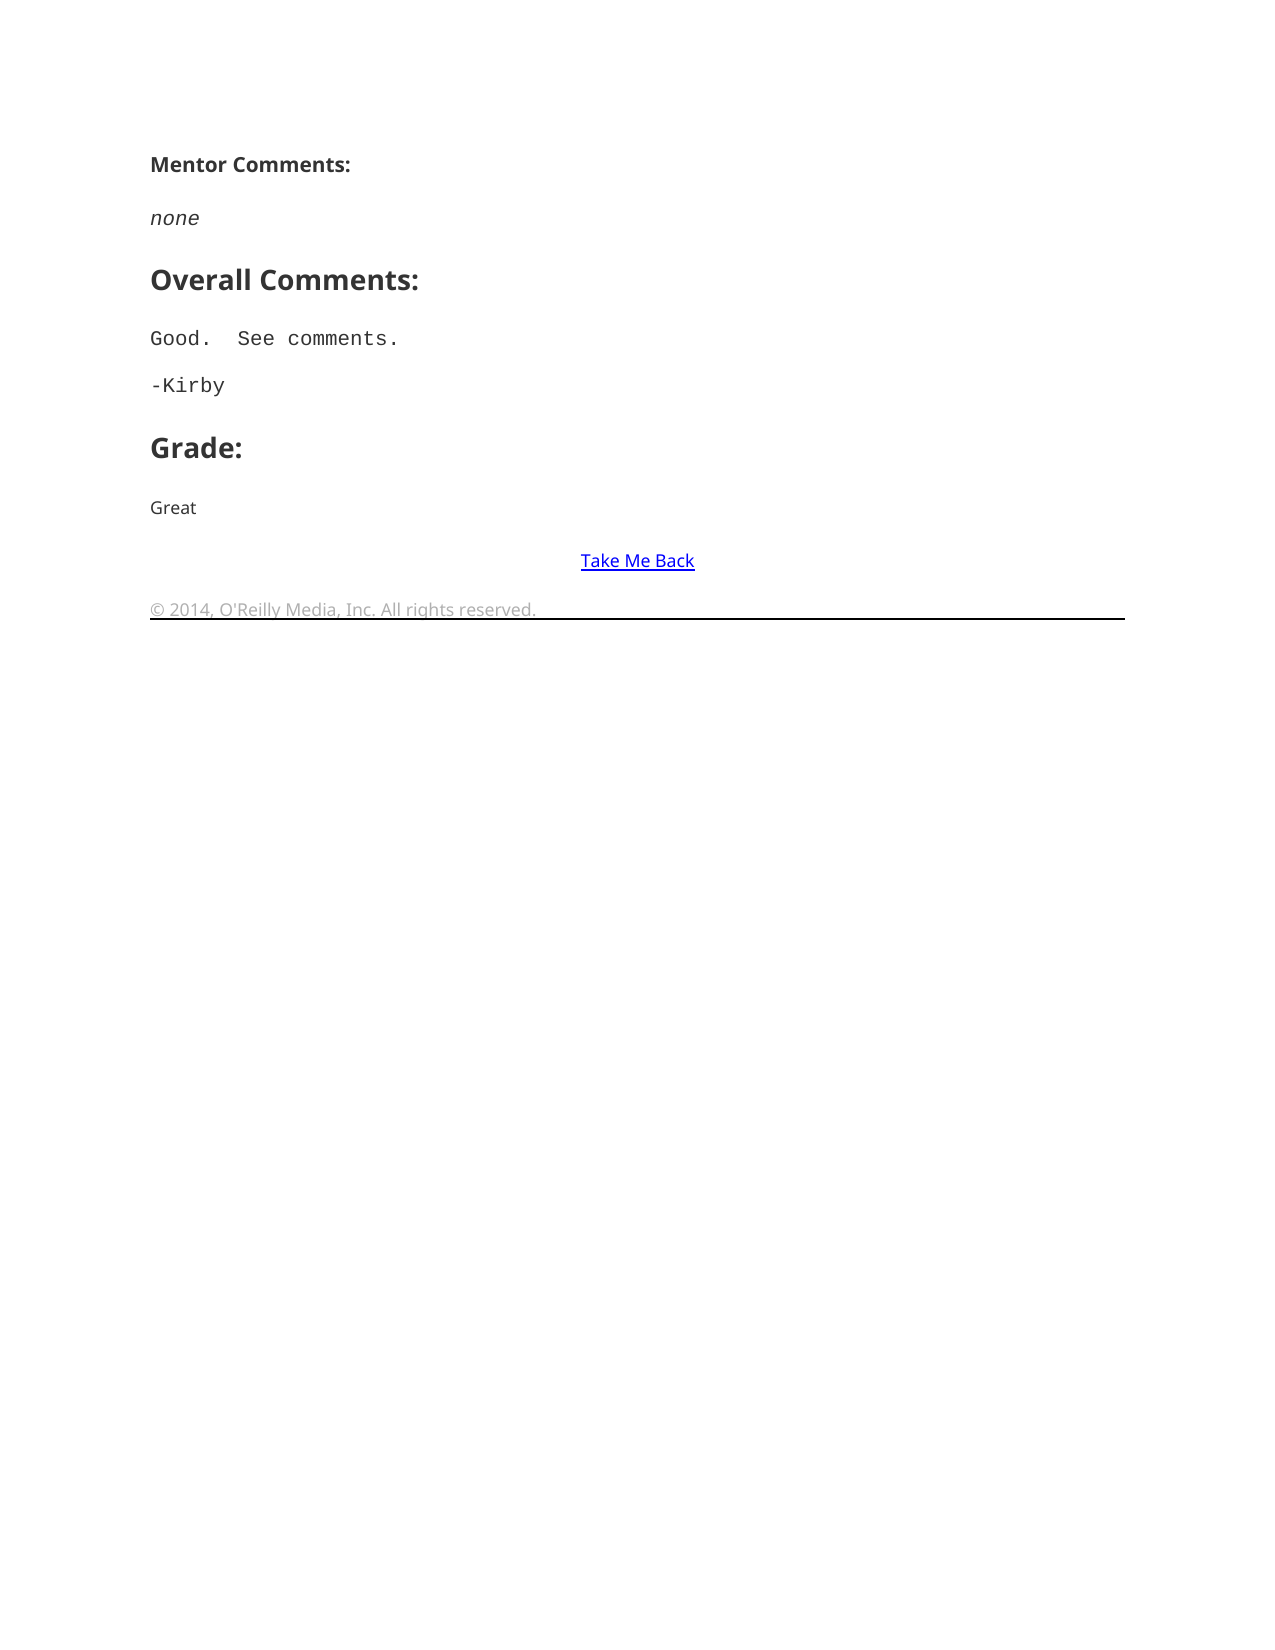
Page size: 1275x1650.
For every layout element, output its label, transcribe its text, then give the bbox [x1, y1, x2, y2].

subtitle Grade: [150, 428, 1125, 466]
subtitle Mentor Comments: [150, 150, 1125, 178]
text Good. See comments. [150, 328, 1125, 352]
text none [150, 208, 1125, 231]
text Great [150, 496, 1125, 520]
text Take Me Back [150, 549, 1125, 573]
text © 2014, O'Reilly Media, Inc. All rights reserved. [150, 597, 1125, 618]
subtitle Overall Comments: [150, 260, 1125, 299]
text -Kirby [150, 375, 1125, 399]
